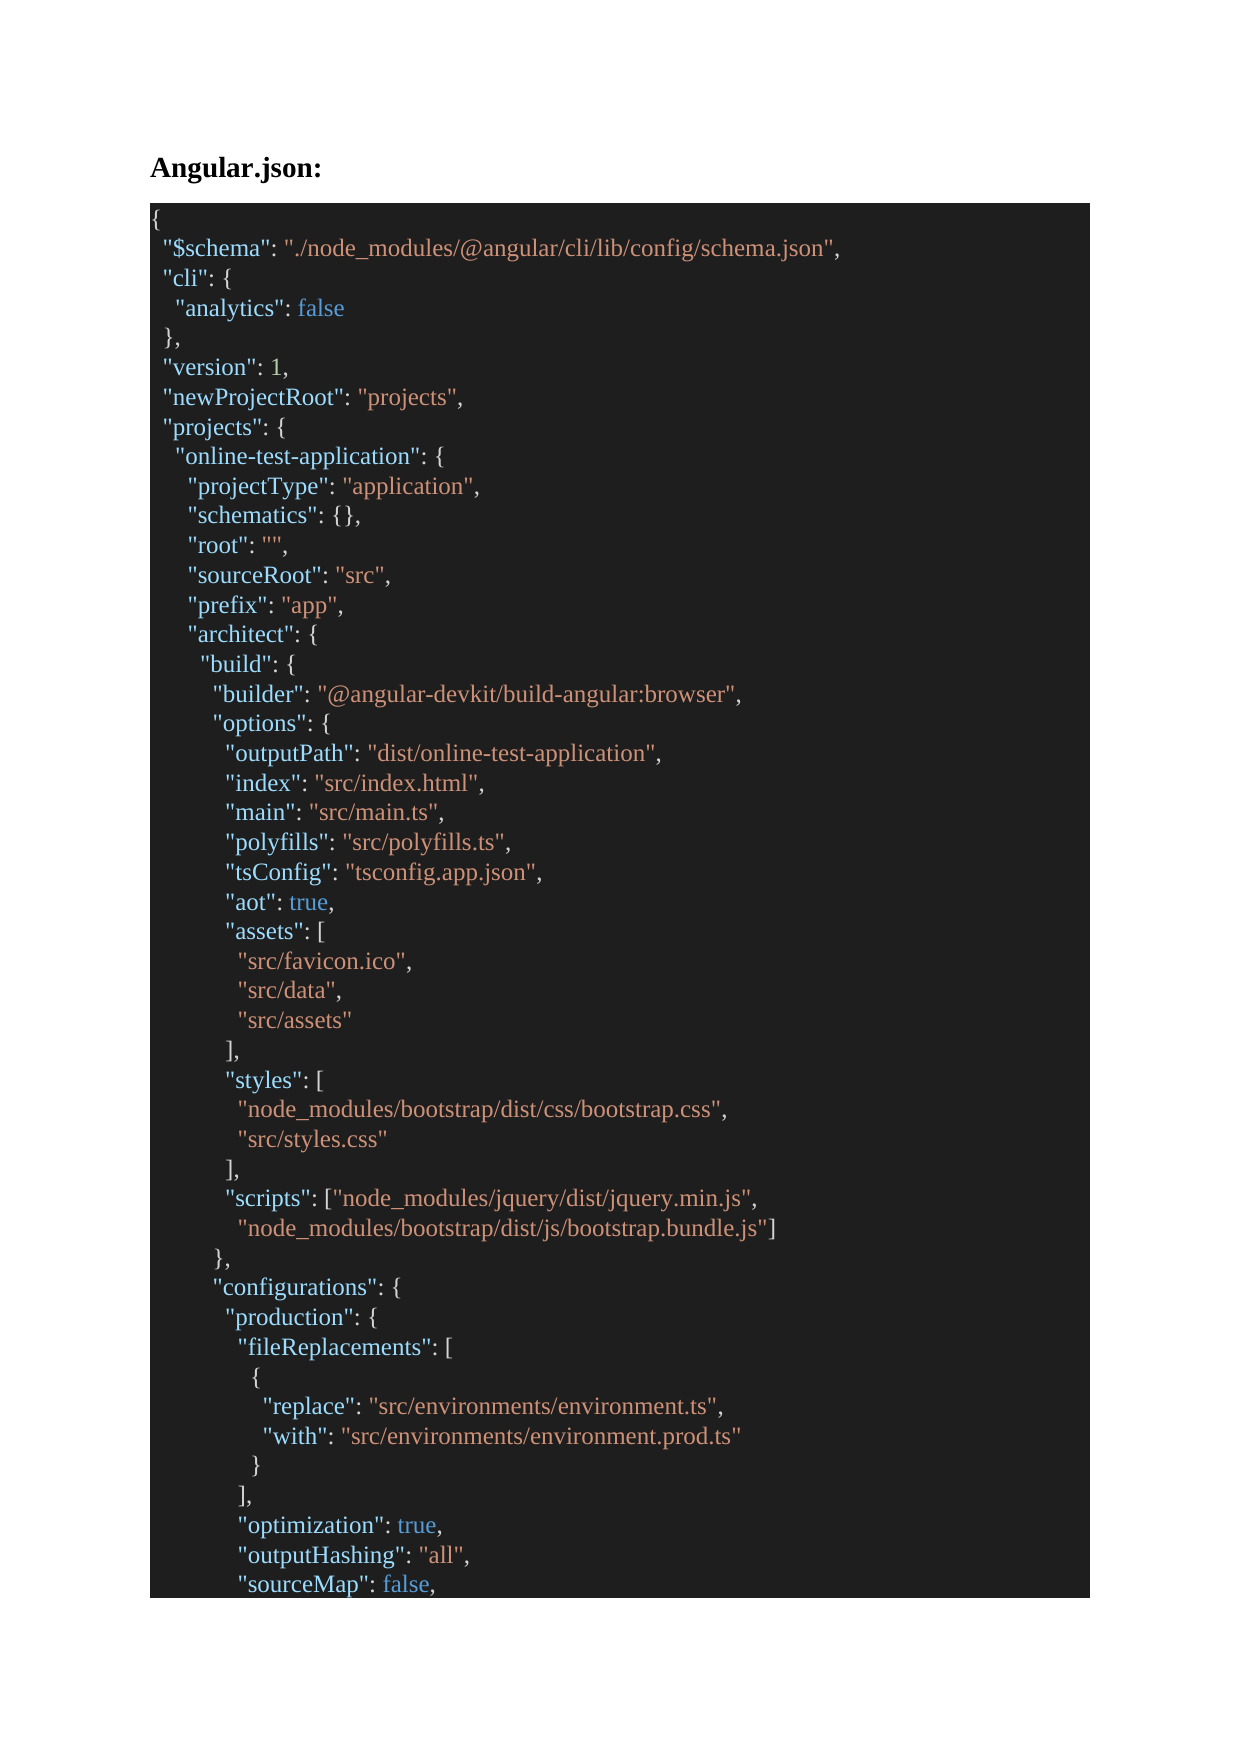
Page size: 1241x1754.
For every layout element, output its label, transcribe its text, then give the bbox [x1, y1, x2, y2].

text "assets": [ [150, 915, 1090, 945]
text "with": "src/environments/environment.prod.ts" [150, 1420, 1090, 1450]
text ], [150, 1034, 1090, 1064]
text "outputHashing": "all", [150, 1539, 1090, 1568]
text Angular.json: [150, 150, 1090, 183]
text "configurations": { [150, 1272, 1090, 1301]
text "src/favicon.ico", [150, 945, 1090, 975]
text "sourceMap": false, [150, 1568, 1090, 1598]
text "src/styles.css" [150, 1123, 1090, 1153]
text "optimization": true, [150, 1509, 1090, 1539]
text "node_modules/bootstrap/dist/css/bootstrap.css", [150, 1093, 1090, 1123]
text "architect": { [150, 618, 1090, 648]
text "version": 1, [150, 351, 1090, 381]
text "src/data", [150, 975, 1090, 1004]
text ], [150, 1153, 1090, 1182]
text ], [150, 1479, 1090, 1509]
text }, [150, 322, 1090, 351]
text "main": "src/main.ts", [150, 797, 1090, 826]
text "$schema": "./node_modules/@angular/cli/lib/config/schema.json", [150, 232, 1090, 262]
text "prefix": "app", [150, 589, 1090, 618]
text "online-test-application": { [150, 440, 1090, 470]
text "projectType": "application", [150, 470, 1090, 500]
text "styles": [ [150, 1064, 1090, 1093]
text "analytics": false [150, 292, 1090, 322]
text "newProjectRoot": "projects", [150, 381, 1090, 411]
text "scripts": ["node_modules/jquery/dist/jquery.min.js", [150, 1182, 1090, 1212]
text } [150, 1450, 1090, 1479]
text "index": "src/index.html", [150, 767, 1090, 797]
text "tsConfig": "tsconfig.app.json", [150, 856, 1090, 886]
text "node_modules/bootstrap/dist/js/bootstrap.bundle.js"] [150, 1212, 1090, 1242]
text "projects": { [150, 411, 1090, 440]
text "production": { [150, 1301, 1090, 1331]
text { [150, 1361, 1090, 1390]
text "sourceRoot": "src", [150, 559, 1090, 589]
text "outputPath": "dist/online-test-application", [150, 737, 1090, 767]
text "root": "", [150, 529, 1090, 559]
text "options": { [150, 707, 1090, 737]
text "replace": "src/environments/environment.ts", [150, 1390, 1090, 1420]
text "src/assets" [150, 1004, 1090, 1034]
text "schematics": {}, [150, 500, 1090, 529]
text "fileReplacements": [ [150, 1331, 1090, 1361]
text }, [150, 1242, 1090, 1272]
text "aot": true, [150, 886, 1090, 915]
text { [150, 203, 1090, 232]
text "builder": "@angular-devkit/build-angular:browser", [150, 678, 1090, 707]
text "cli": { [150, 262, 1090, 292]
text "polyfills": "src/polyfills.ts", [150, 826, 1090, 856]
text "build": { [150, 648, 1090, 678]
